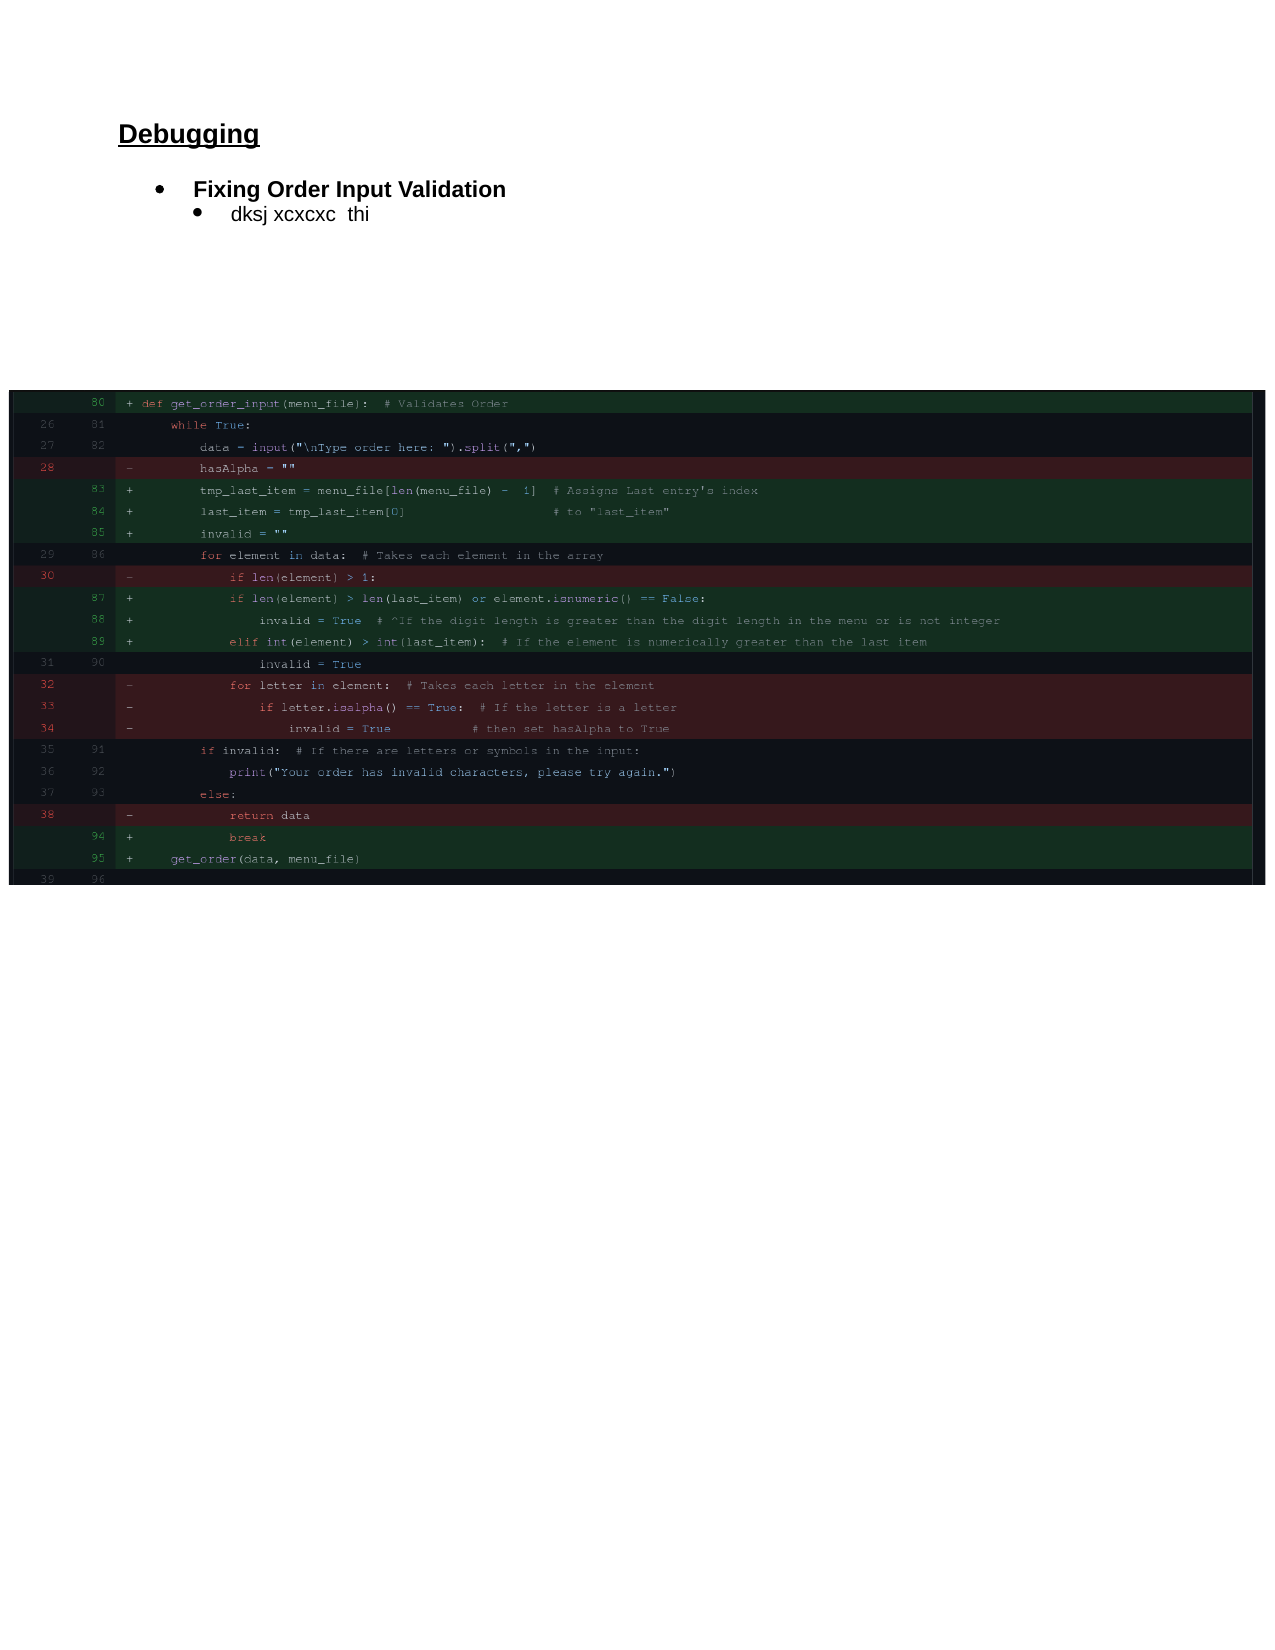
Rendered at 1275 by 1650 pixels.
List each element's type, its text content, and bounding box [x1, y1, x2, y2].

picture [8, 390, 1266, 885]
list dksj xcxcxc thi [193, 202, 1157, 227]
list Fixing Order Input Validation [156, 176, 1157, 202]
text Debugging [118, 118, 1157, 149]
